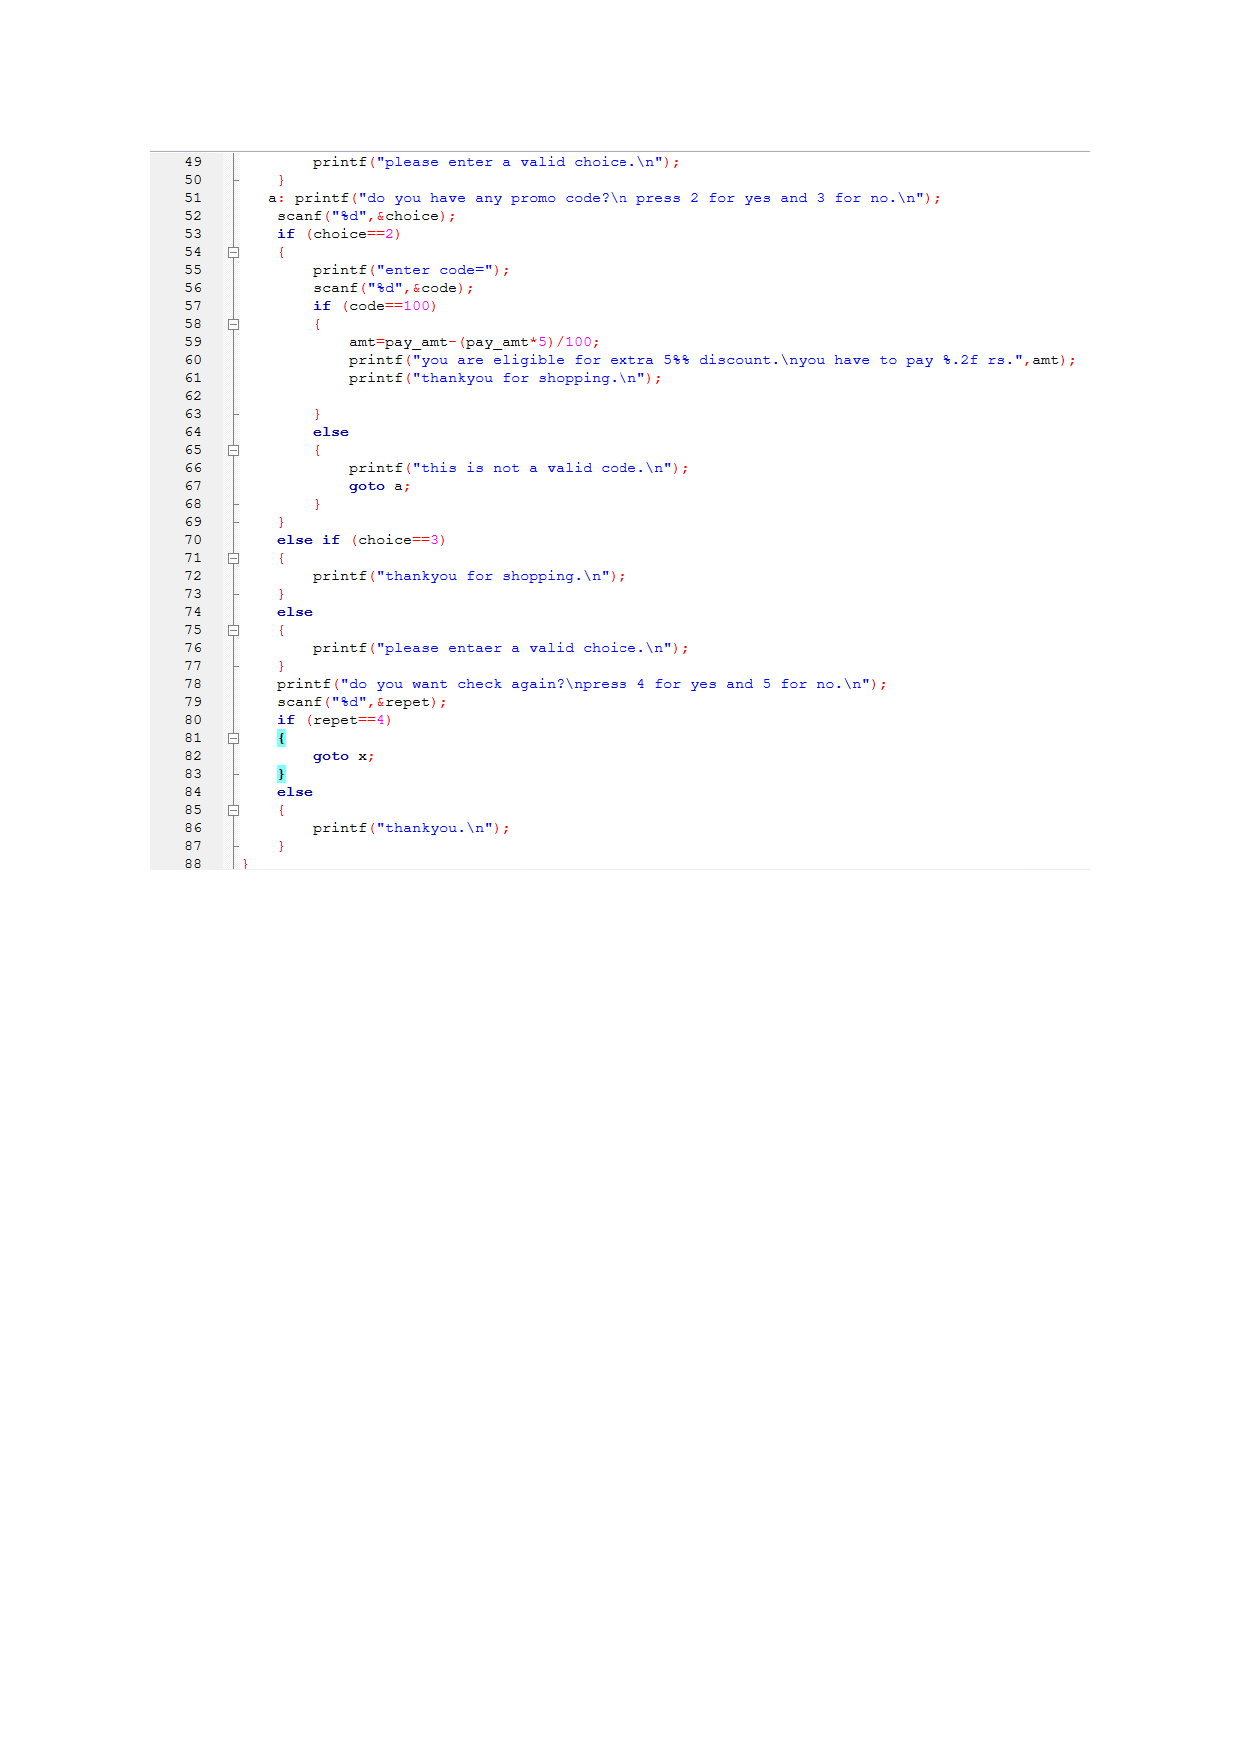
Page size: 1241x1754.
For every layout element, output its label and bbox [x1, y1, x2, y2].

picture [150, 150, 1091, 870]
